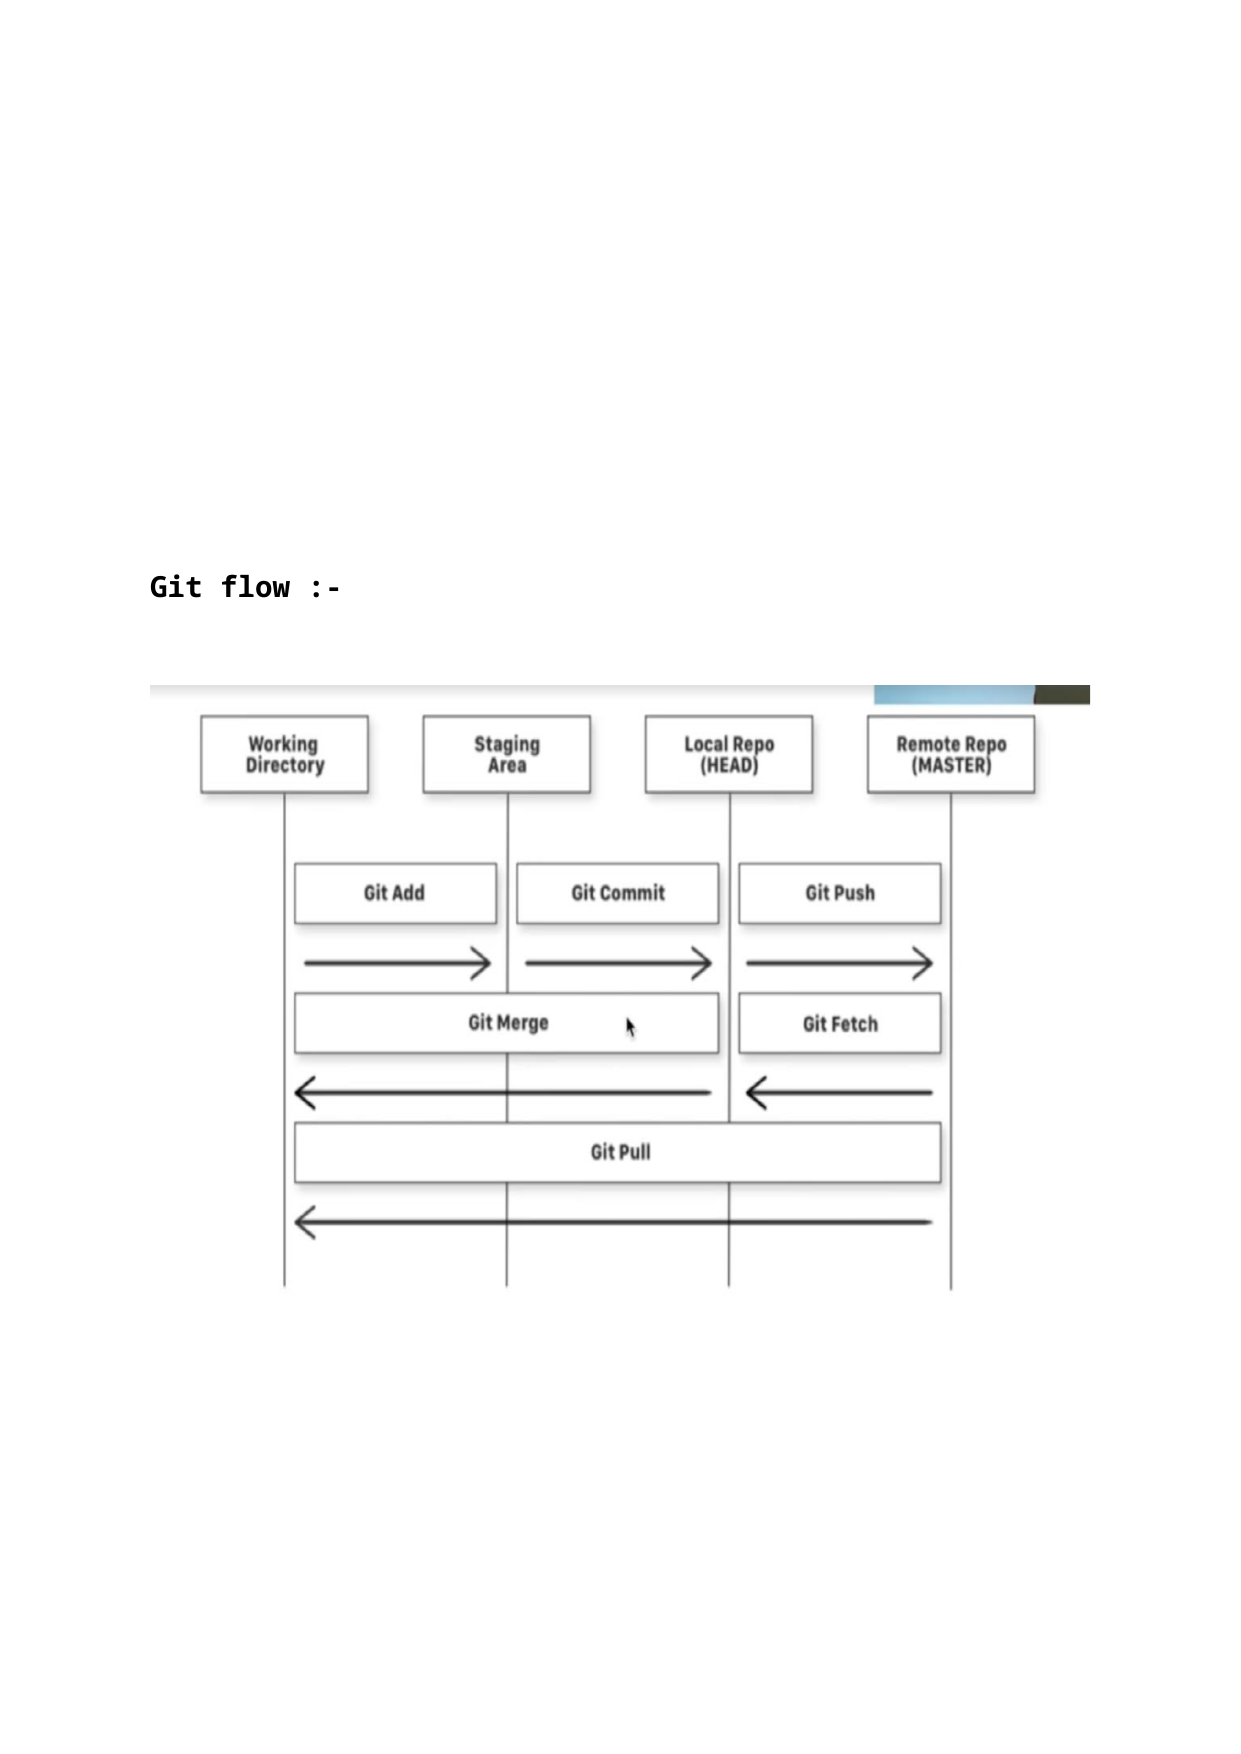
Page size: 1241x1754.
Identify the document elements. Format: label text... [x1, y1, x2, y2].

picture [150, 685, 1091, 1325]
text Git flow :- [150, 566, 1090, 606]
